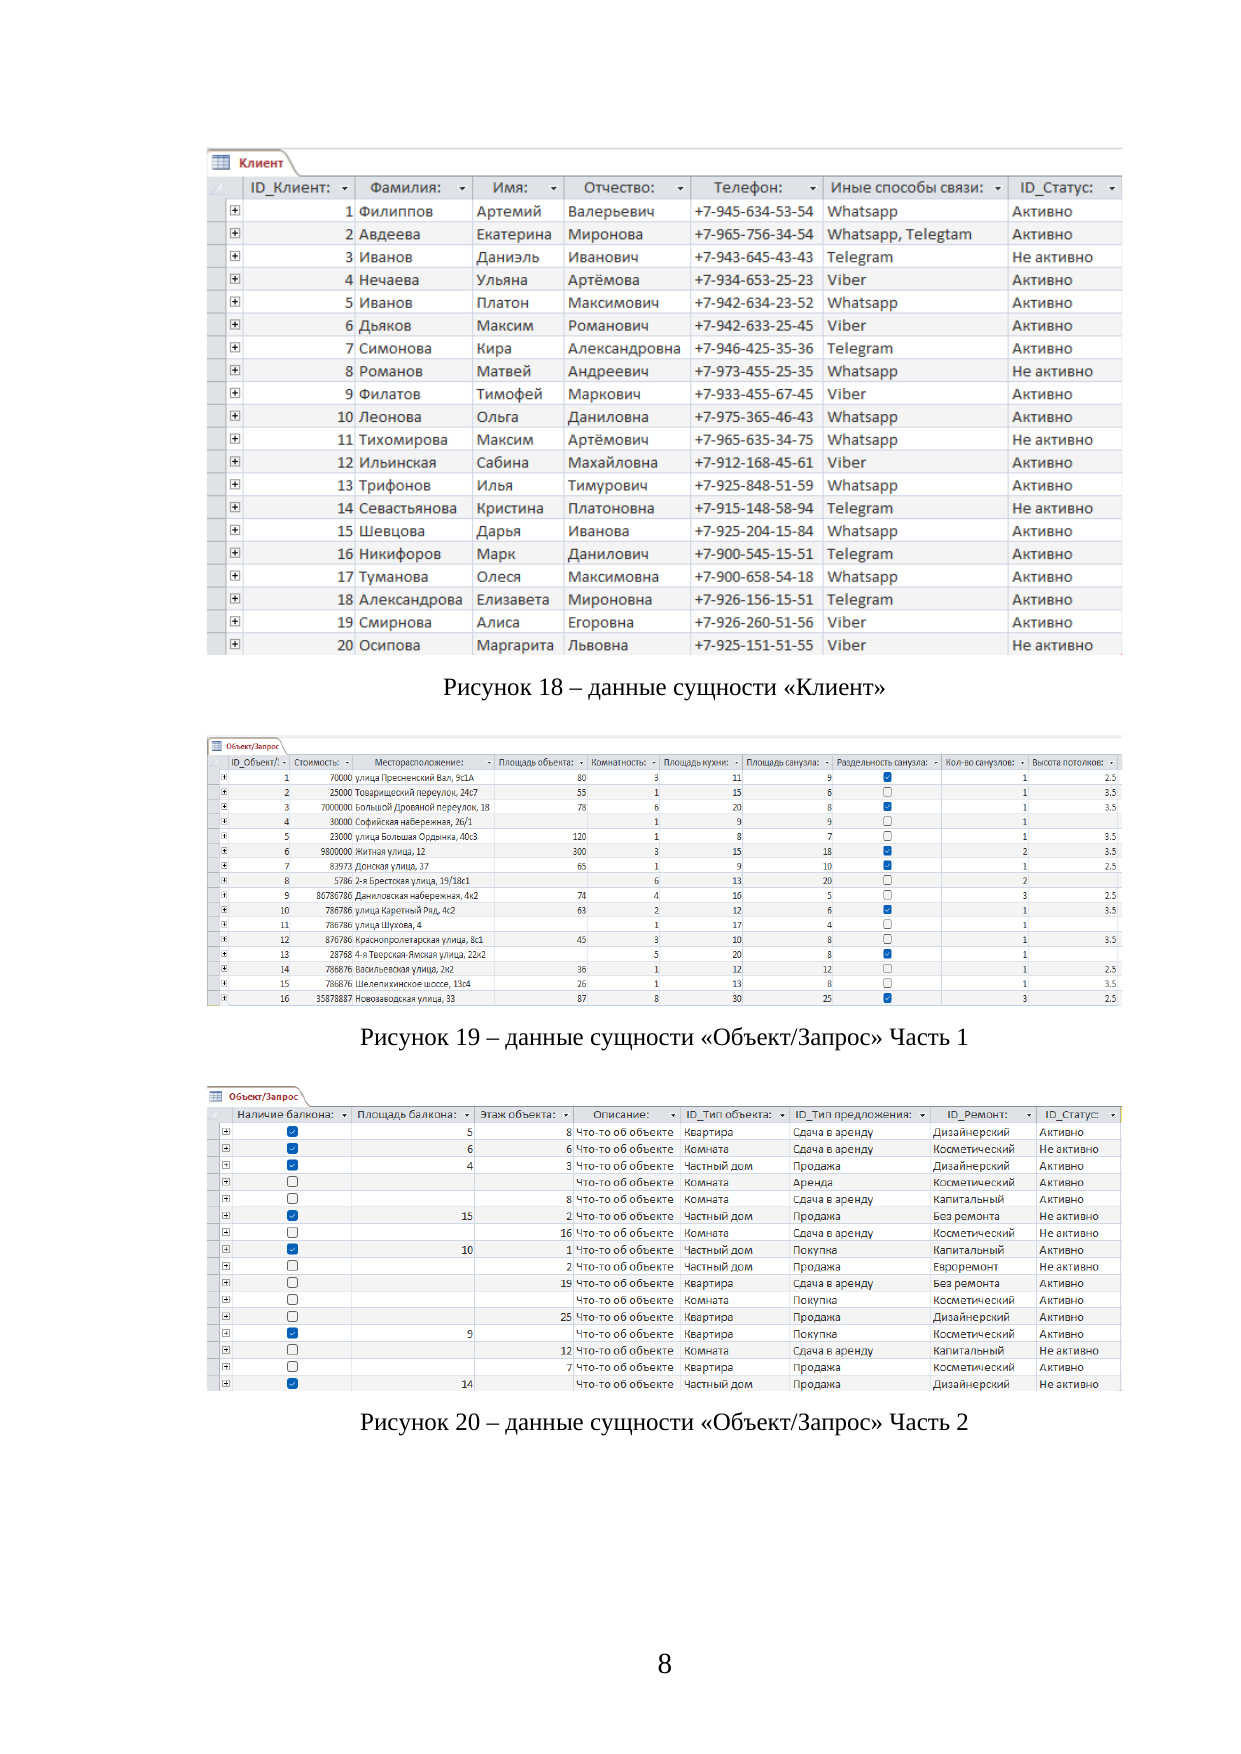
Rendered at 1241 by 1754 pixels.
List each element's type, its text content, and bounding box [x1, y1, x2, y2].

picture [206, 1086, 1123, 1391]
picture [206, 147, 1123, 655]
picture [206, 735, 1123, 1006]
